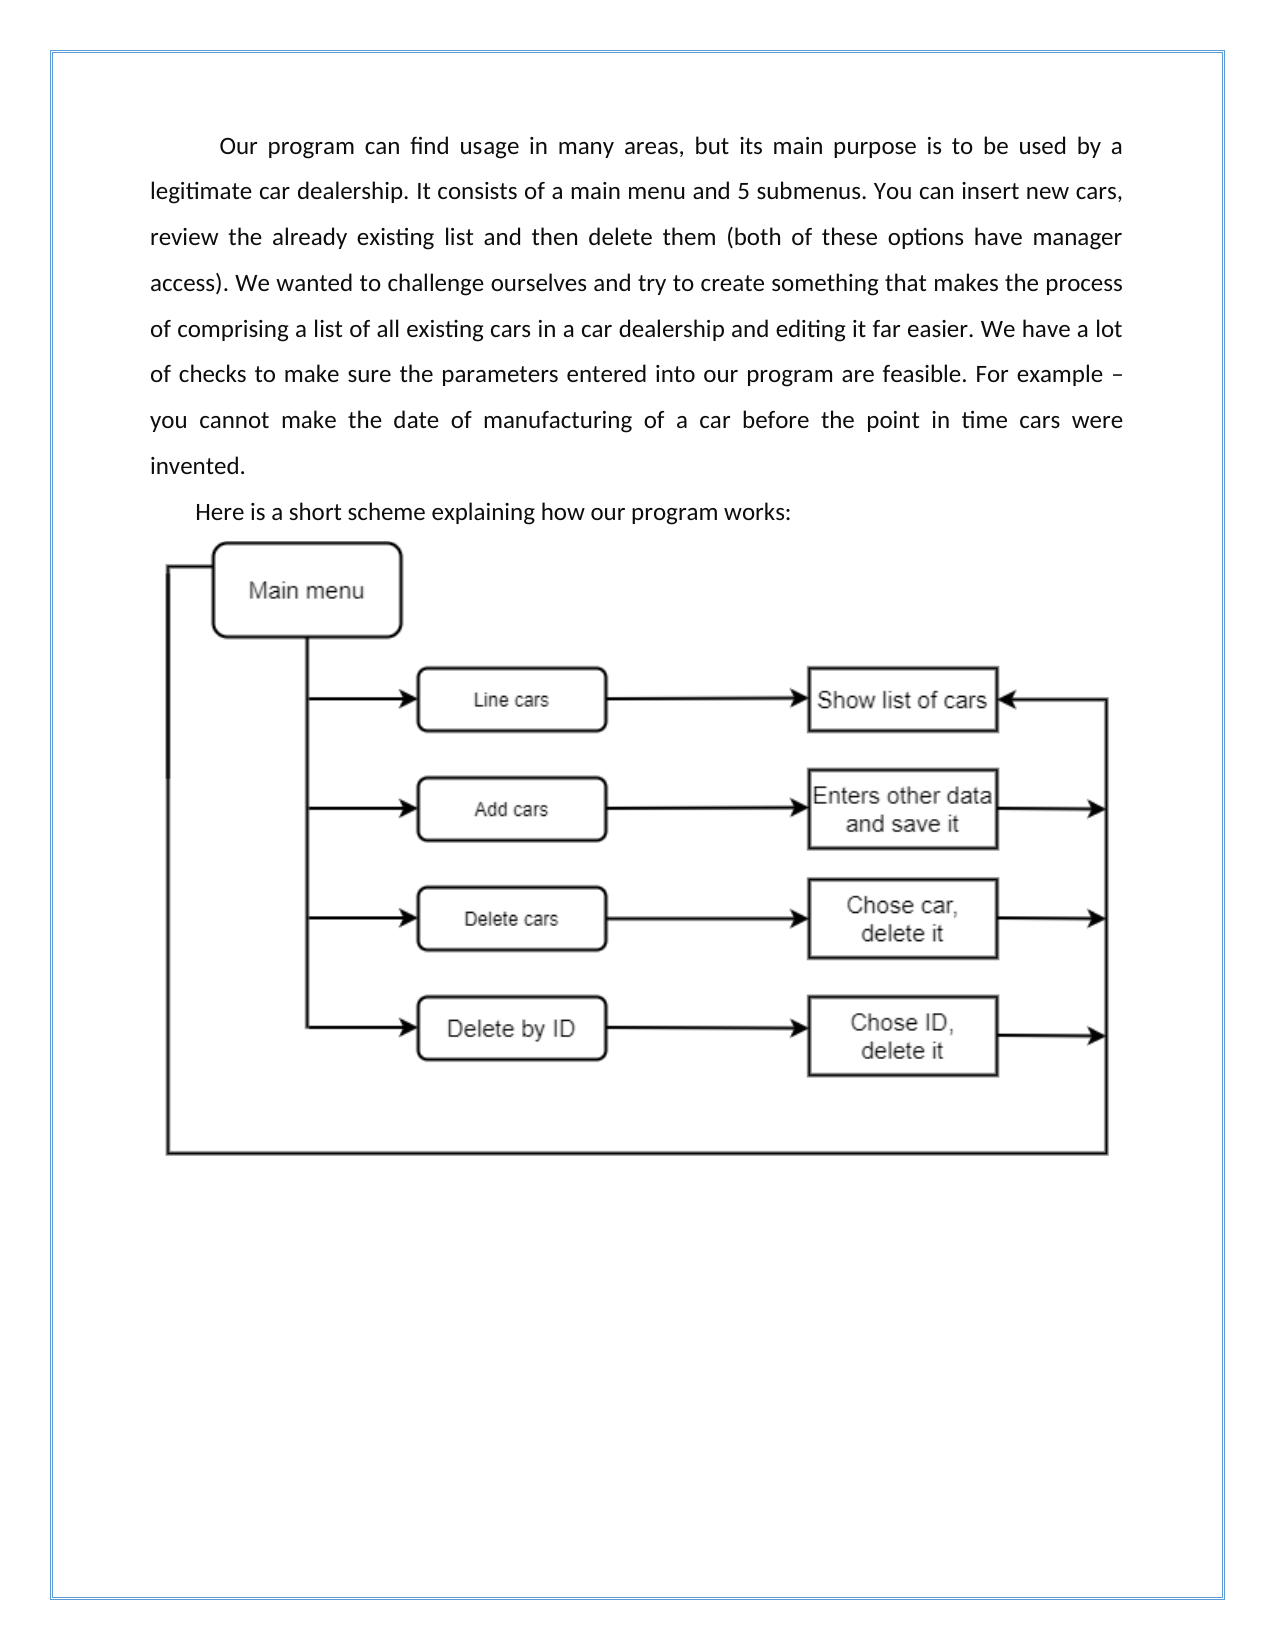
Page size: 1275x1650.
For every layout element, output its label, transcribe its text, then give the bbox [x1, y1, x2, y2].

text Here is a short scheme explaining how our program works: [150, 496, 1200, 526]
picture [155, 541, 1120, 1167]
text Our program can find usage in many areas, but its main purpose is to be used by a legitimate car dealership. It consists of a main menu and 5 submenus. You can insert new cars, review the already existing list and then delete them (both of these options have manager access). We wanted to challenge ourselves and try to create something that makes the process of comprising a list of all existing cars in a car dealership and editing it far easier. We have a lot of checks to make sure the parameters entered into our program are feasible. For example – you cannot make the date of manufacturing of a car before the point in time cars were invented. [150, 130, 1125, 480]
